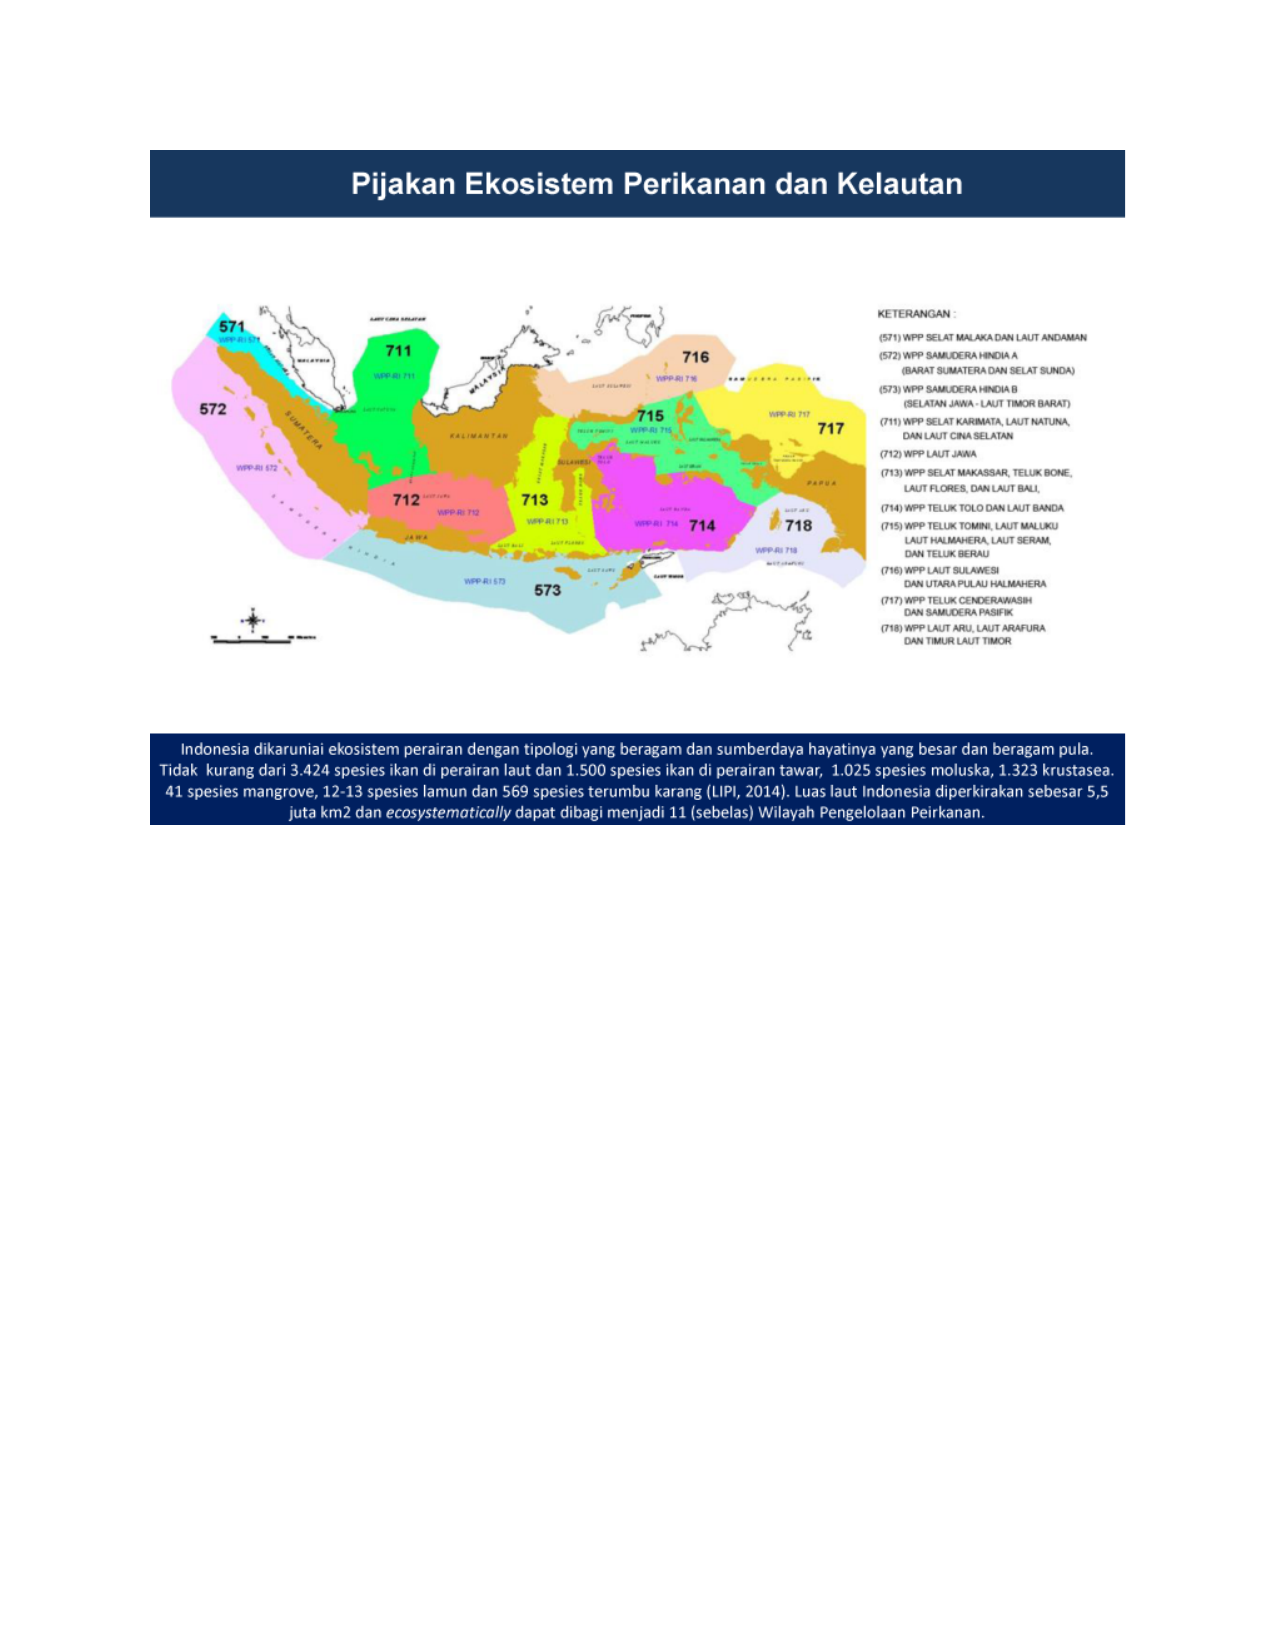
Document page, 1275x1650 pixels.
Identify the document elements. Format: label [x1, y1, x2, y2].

picture [150, 150, 1125, 825]
